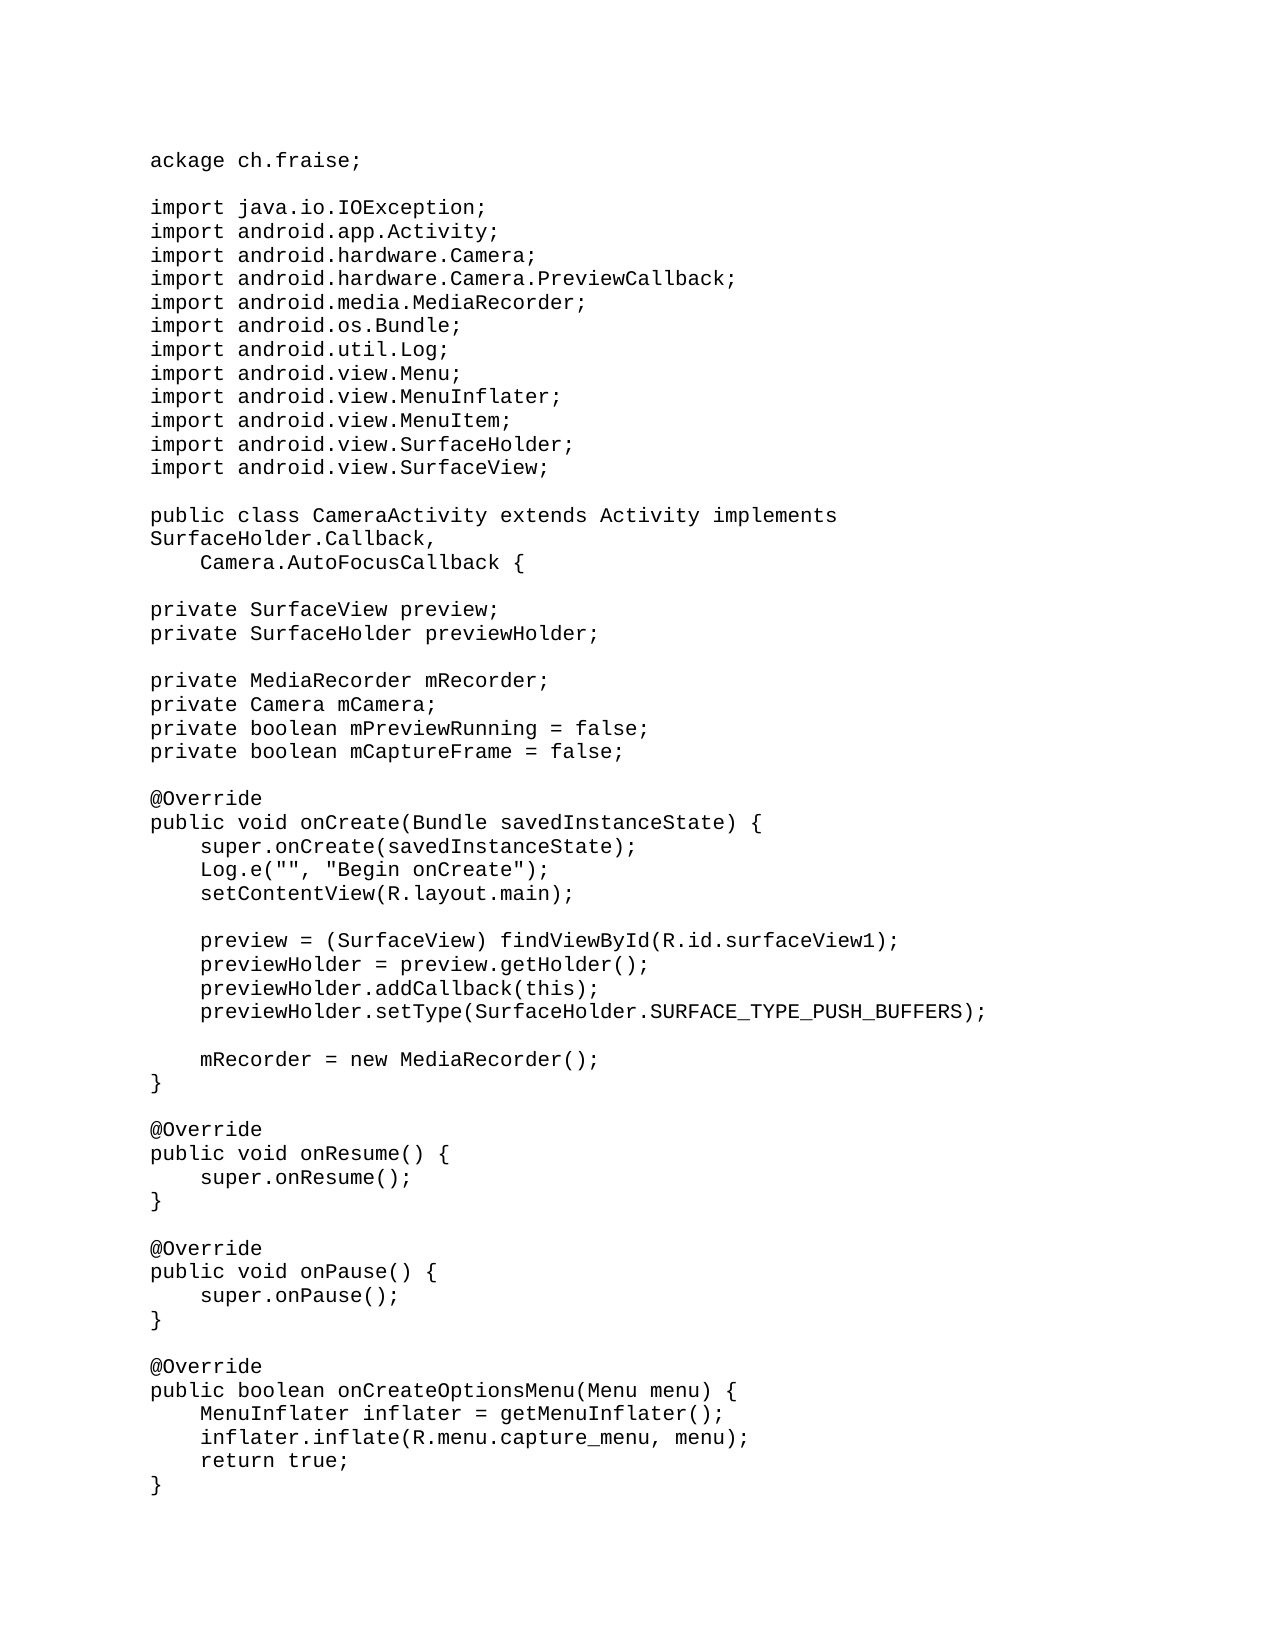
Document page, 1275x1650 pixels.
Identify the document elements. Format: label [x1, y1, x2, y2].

text [150, 150, 1125, 1498]
